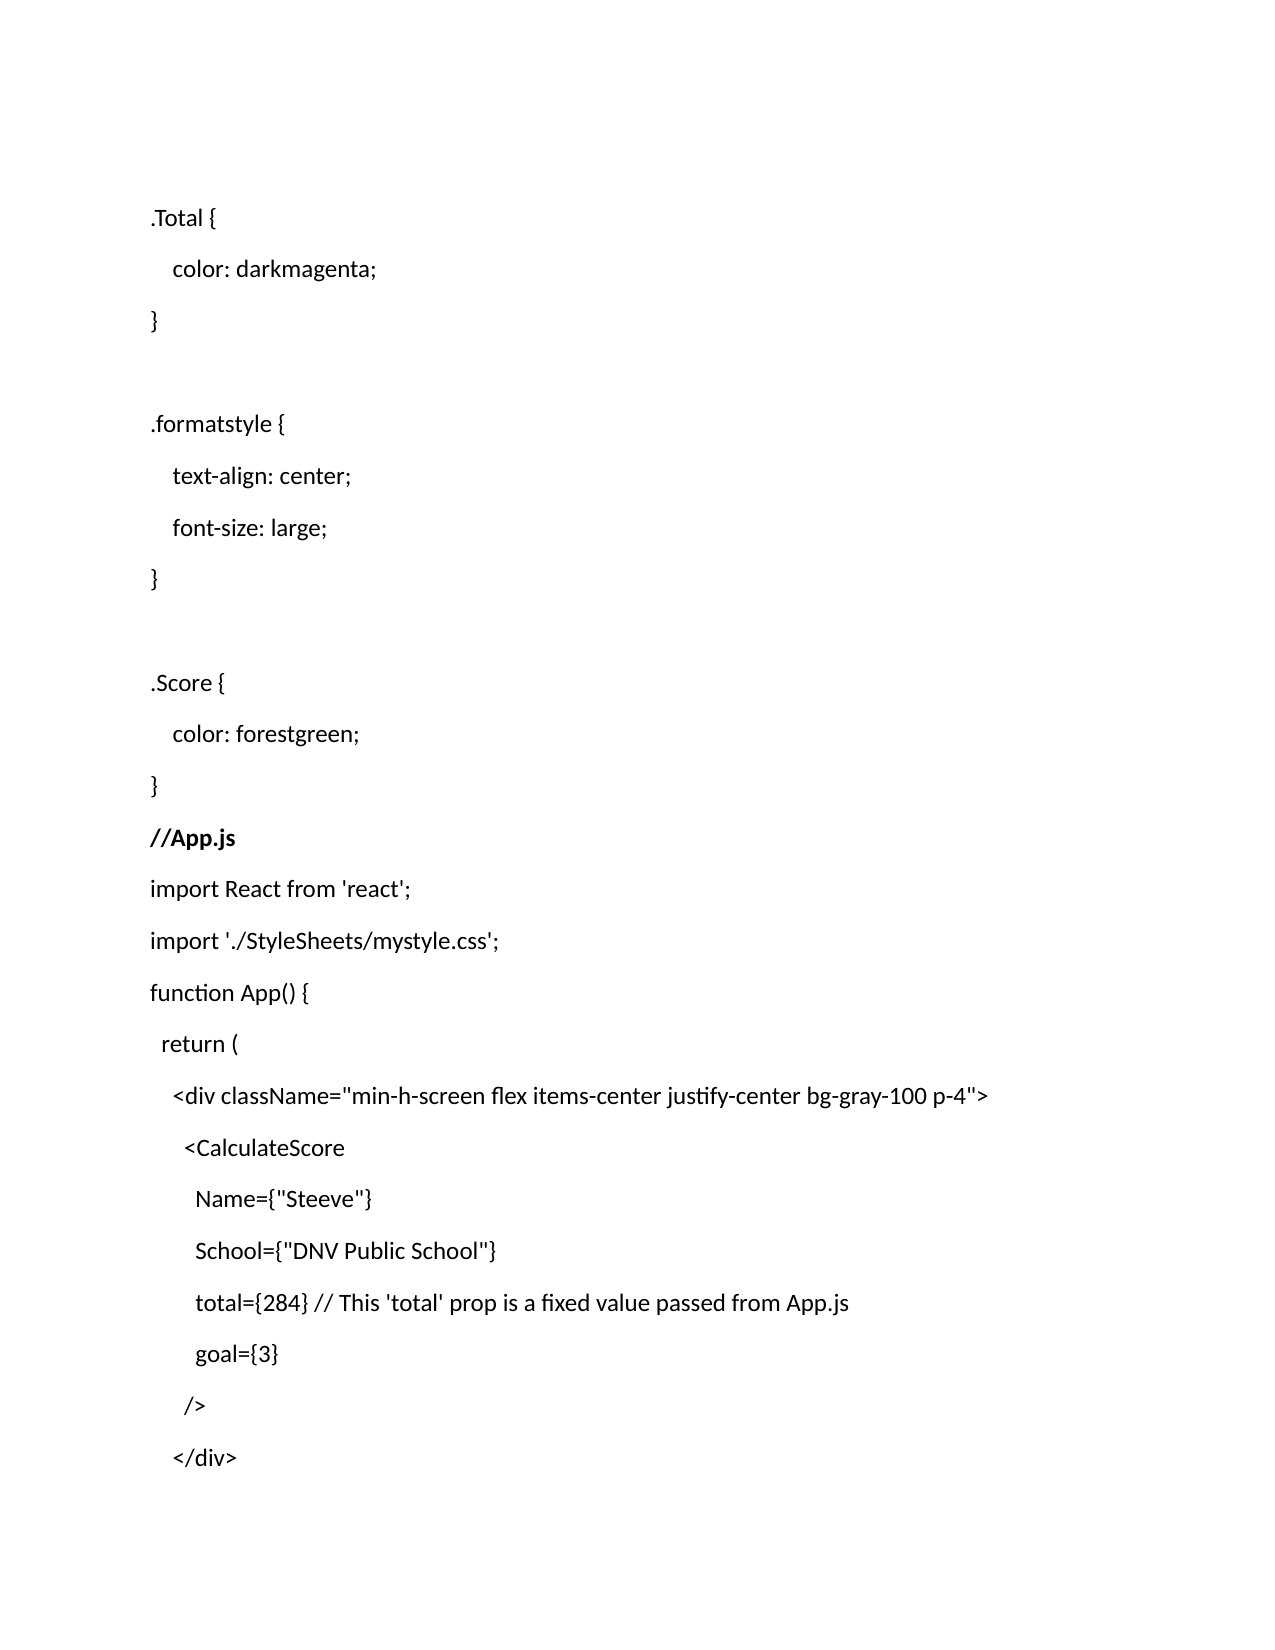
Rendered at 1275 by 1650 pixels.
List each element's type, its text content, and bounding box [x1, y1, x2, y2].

text goal={3} [150, 1338, 1125, 1369]
text </div> [150, 1442, 1125, 1472]
text color: darkmagenta; [150, 253, 1125, 284]
text text-align: center; [150, 460, 1125, 491]
text <CalculateScore [150, 1132, 1125, 1162]
text } [150, 563, 1125, 594]
text function App() { [150, 977, 1125, 1007]
text Name={"Steeve"} [150, 1183, 1125, 1214]
text //App.js [150, 822, 1125, 852]
text <div className="min-h-screen flex items-center justify-center bg-gray-100 p-4"> [150, 1080, 1125, 1111]
text } [150, 770, 1125, 801]
text } [150, 305, 1125, 336]
text return ( [150, 1028, 1125, 1059]
text color: forestgreen; [150, 718, 1125, 749]
text .Score { [150, 667, 1125, 697]
text import './StyleSheets/mystyle.css'; [150, 925, 1125, 956]
text .Total { [150, 202, 1125, 232]
text total={284} // This 'total' prop is a fixed value passed from App.js [150, 1287, 1125, 1317]
text /> [150, 1390, 1125, 1421]
text import React from 'react'; [150, 873, 1125, 904]
text font-size: large; [150, 512, 1125, 542]
text .formatstyle { [150, 408, 1125, 439]
text School={"DNV Public School"} [150, 1235, 1125, 1266]
